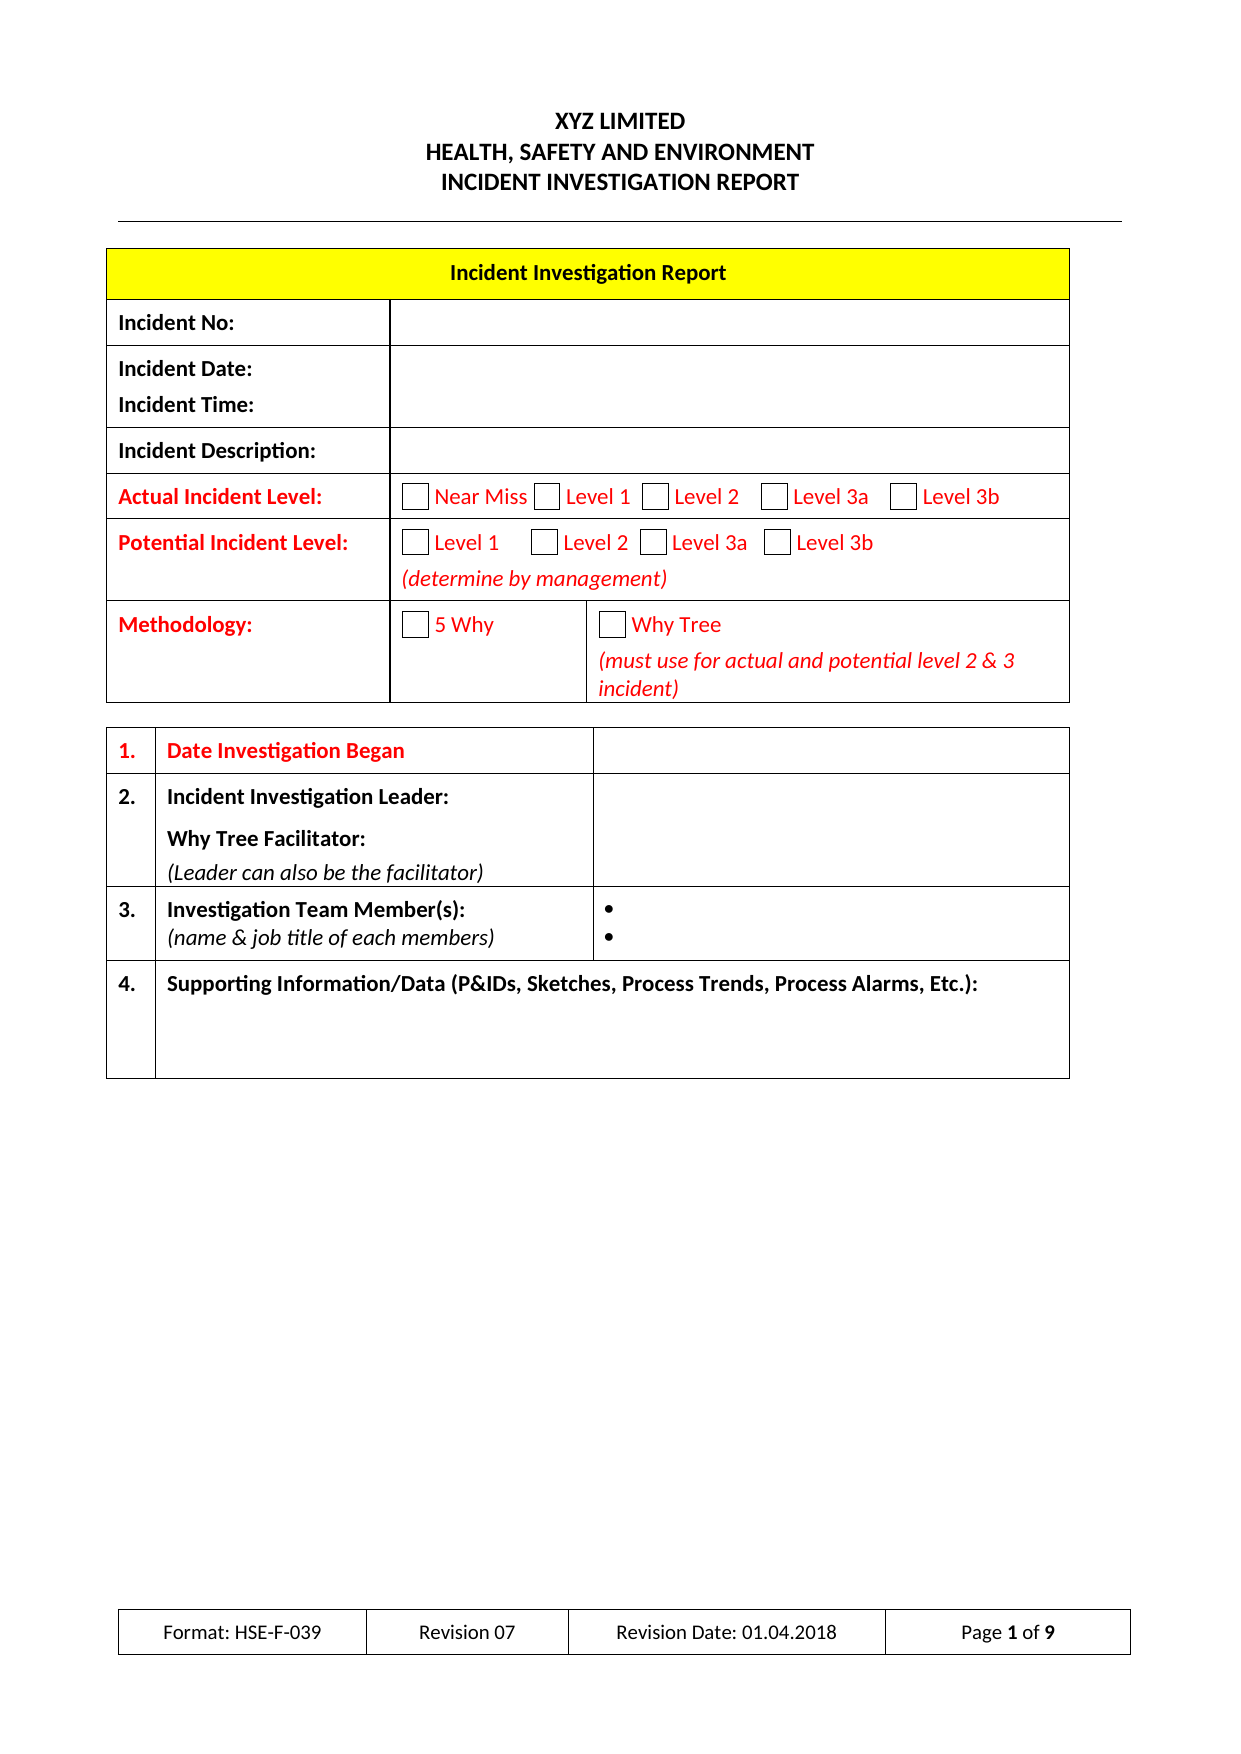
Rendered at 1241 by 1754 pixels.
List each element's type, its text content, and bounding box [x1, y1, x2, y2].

table_cell Why Tree (must use for actual and potential level 2 & 3 incident) [587, 601, 1069, 702]
table_cell [594, 887, 1069, 959]
table_header 1. [107, 728, 155, 773]
table_cell Incident Description: [107, 428, 389, 472]
table_cell 2. [107, 774, 155, 886]
table_cell 4. [107, 961, 155, 1078]
table_header [594, 728, 1069, 773]
table_cell Incident Date: Incident Time: [107, 346, 389, 427]
table_cell [391, 346, 1069, 427]
table_header Date Investigation Began [156, 728, 593, 773]
table_cell 3. [107, 887, 155, 959]
table_cell [391, 428, 1069, 472]
table_cell [391, 300, 1069, 344]
table_cell Incident No: [107, 300, 389, 344]
table_cell Investigation Team Member(s): (name & job title of each members) [156, 887, 593, 959]
table_cell Potential Incident Level: [107, 519, 389, 600]
table_cell Level 1 Level 2 Level 3a Level 3b (determine by management) [391, 519, 1069, 600]
table_cell [594, 774, 1069, 886]
table_cell Actual Incident Level: [107, 474, 389, 518]
table_cell Methodology: [107, 601, 389, 702]
table_cell Supporting Information/Data (P&IDs, Sketches, Process Trends, Process Alarms, Etc.): [156, 961, 1069, 1078]
table_header Incident Investigation Report [107, 249, 1069, 299]
table_cell Incident Investigation Leader: Why Tree Facilitator: (Leader can also be the facilitator) [156, 774, 593, 886]
table_cell 5 Why [391, 601, 586, 702]
table_cell Near Miss Level 1 Level 2 Level 3a Level 3b [391, 474, 1069, 518]
